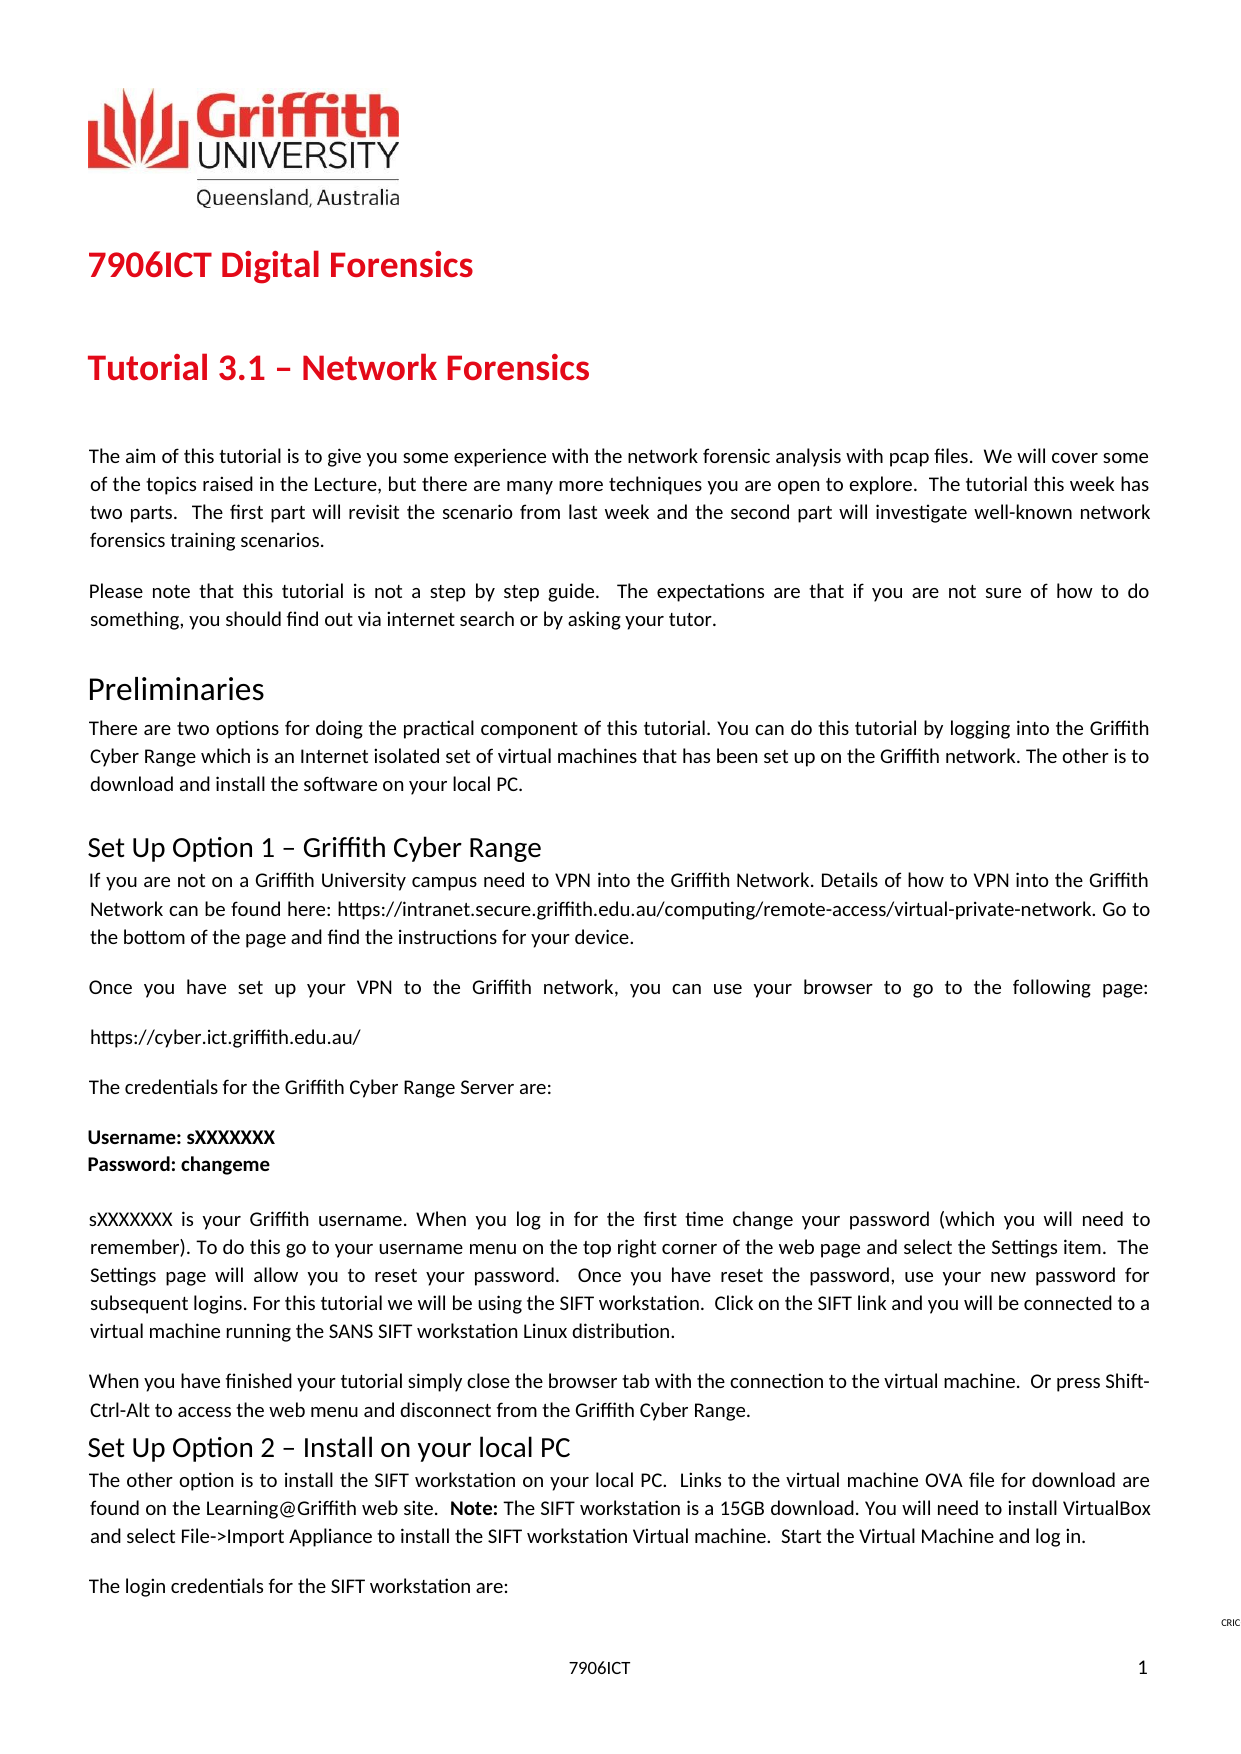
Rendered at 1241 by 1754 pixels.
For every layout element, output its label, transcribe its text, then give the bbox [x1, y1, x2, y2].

text The other option is to install the SIFT workstation on your local PC. Links to the virtual machine OVA file for download are found on the Learning@Griffith web site. Note: The SIFT workstation is a 15GB download. You will need to install VirtualBox and select File->Import Appliance to install the SIFT workstation Virtual machine. Start the Virtual Machine and log in. [89, 1467, 1152, 1549]
text There are two options for doing the practical component of this tutorial. You can do this tutorial by logging into the Griffith Cyber Range which is an Internet isolated set of virtual machines that has been set up on the Griffith network. The other is to download and install the software on your local PC. [89, 715, 1152, 797]
text When you have finished your tutorial simply close the browser tab with the connection to the virtual machine. Or press Shift-Ctrl-Alt to access the web menu and disconnect from the Griffith Cyber Range. [89, 1369, 1152, 1422]
text Tutorial 3.1 – Network Forensics [87, 343, 1152, 389]
picture [1220, 1622, 1227, 1720]
text The login credentials for the SIFT workstation are: [89, 1573, 1152, 1599]
subtitle Preliminaries [87, 668, 1152, 708]
text Please note that this tutorial is not a step by step guide. The expectations are that if you are not sure of how to do something, you should find out via internet search or by asking your tutor. [89, 578, 1152, 631]
subtitle Set Up Option 2 – Install on your local PC [87, 1429, 1152, 1465]
text sXXXXXXX is your Griffith username. When you log in for the first time change your password (which you will need to remember). To do this go to your username menu on the top right corner of the web page and select the Settings item. The Settings page will allow you to reset your password. Once you have reset the password, use your new password for subsequent logins. For this tutorial we will be using the SIFT workstation. Click on the SIFT link and you will be connected to a virtual machine running the SANS SIFT workstation Linux distribution. [89, 1206, 1152, 1344]
text Username: sXXXXXXX [87, 1124, 1152, 1149]
subtitle Set Up Option 1 – Griffith Cyber Range [87, 829, 1152, 865]
picture [88, 88, 399, 208]
text Password: changeme [87, 1151, 1152, 1177]
text If you are not on a Griffith University campus need to VPN into the Griffith Network. Details of how to VPN into the Griffith Network can be found here: https://intranet.secure.griffith.edu.au/computing/remote-access/virtual-private-network. Go to the bottom of the page and find the instructions for your device. [89, 868, 1152, 949]
text The aim of this tutorial is to give you some experience with the network forensic analysis with pcap files. We will cover some of the topics raised in the Lecture, but there are many more techniques you are open to explore. The tutorial this week has two parts. The first part will revisit the scenario from last week and the second part will investigate well-known network forensics training scenarios. [89, 443, 1152, 553]
text 7906ICT Digital Forensics [87, 241, 1152, 286]
text The credentials for the Griffith Cyber Range Server are: [89, 1074, 1152, 1099]
text Once you have set up your VPN to the Griffith network, you can use your browser to go to the following page: https://cyber.ict.griffith.edu.au/ [89, 974, 1152, 1049]
